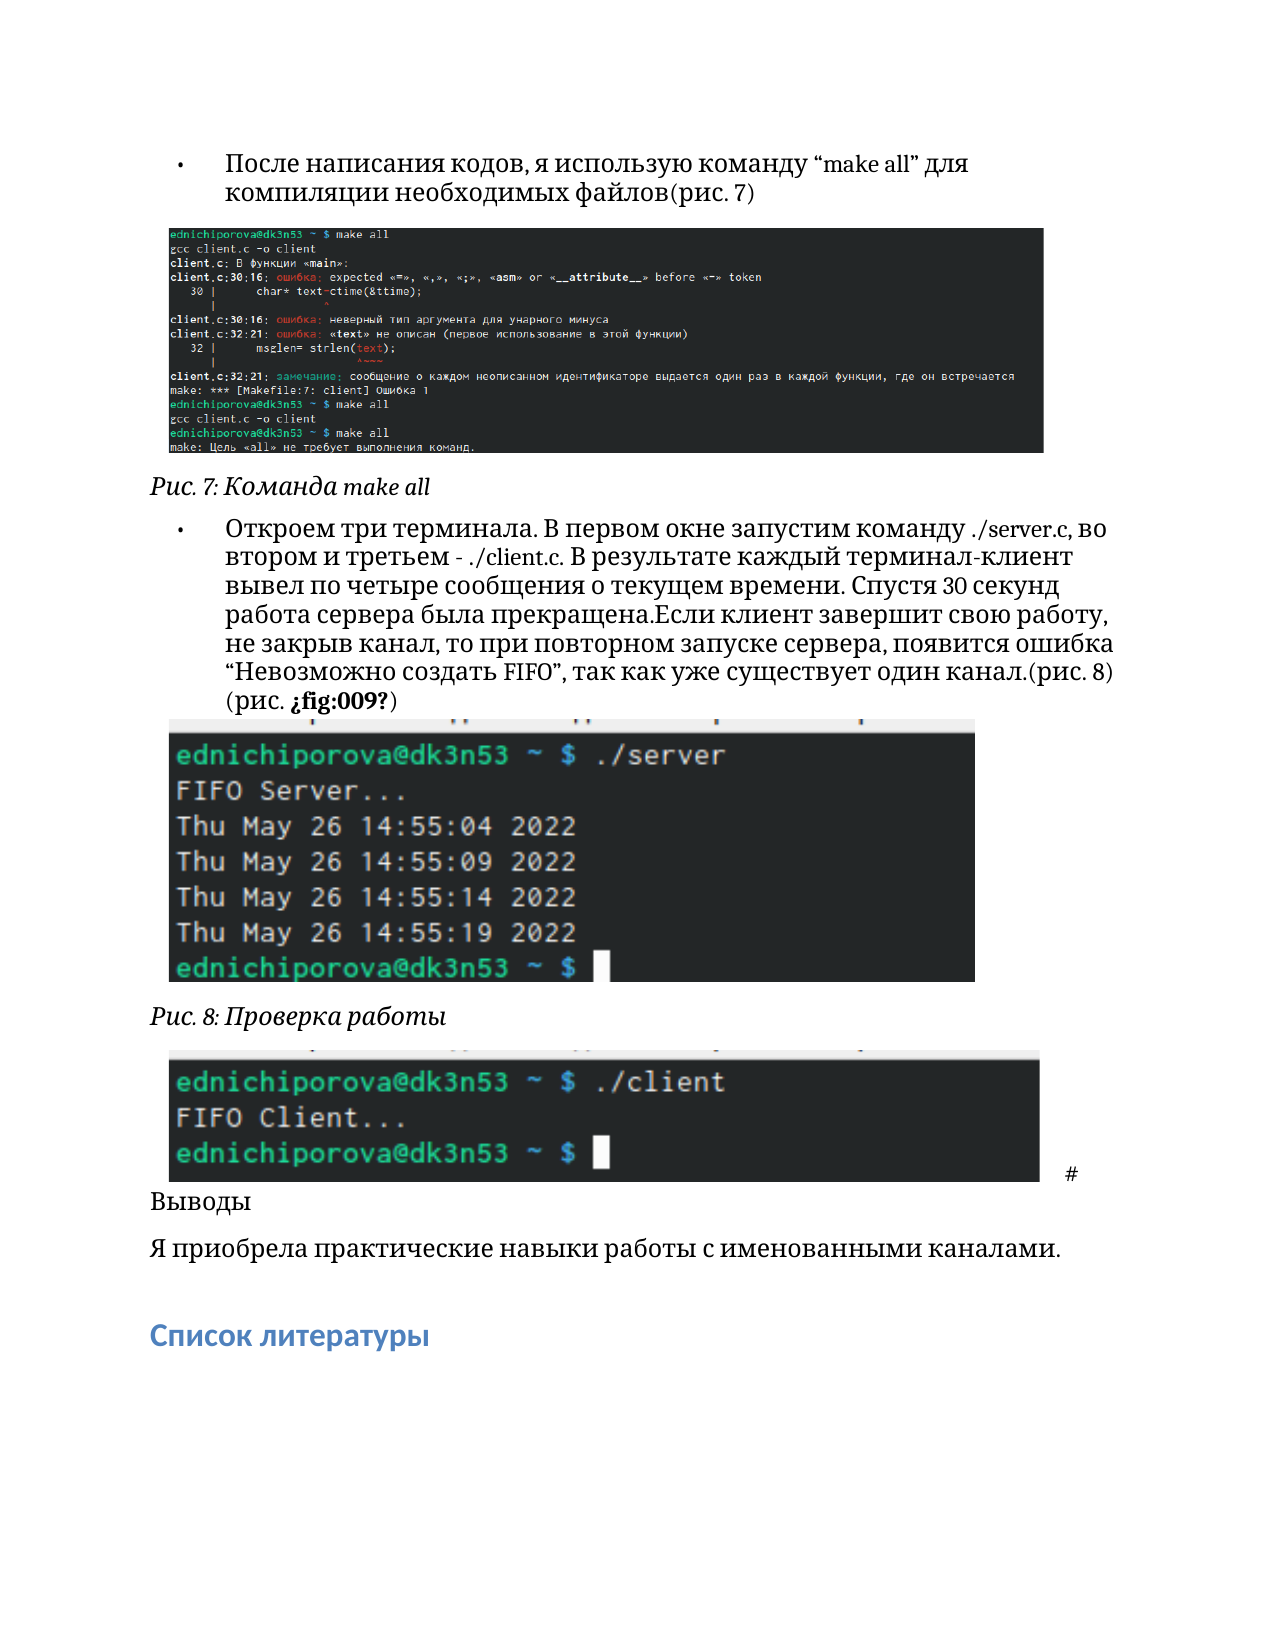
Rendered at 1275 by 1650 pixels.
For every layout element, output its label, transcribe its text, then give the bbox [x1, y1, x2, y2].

list Откроем три терминала. В первом окне запустим команду ./server.c, во втором и третьем - ./client.c. В результате каждый терминал-клиент вывел по четыре сообщения о текущем времени. Спустя 30 секунд работа сервера была прекращена.Если клиент завершит свою работу, не закрыв канал, то при повторном запуске сервера, появится ошибка “Невозможно создать FIFO”, так как уже существует один канал.(рис. 8)(рис. ¿fig:009?) [175, 514, 1125, 716]
text Рис. 7: Команда make all [150, 473, 1125, 502]
picture [168, 719, 975, 982]
text Рис. 8: Проверка работы [150, 1003, 1125, 1032]
list После написания кодов, я использую команду “make all” для компиляции необходимых файлов(рис. 7) [175, 150, 1125, 207]
picture [168, 1050, 1040, 1182]
picture [168, 228, 1044, 453]
text Я приобрела практические навыки работы с именованными каналами. [150, 1235, 1125, 1264]
subtitle Список литературы [150, 1314, 1125, 1355]
